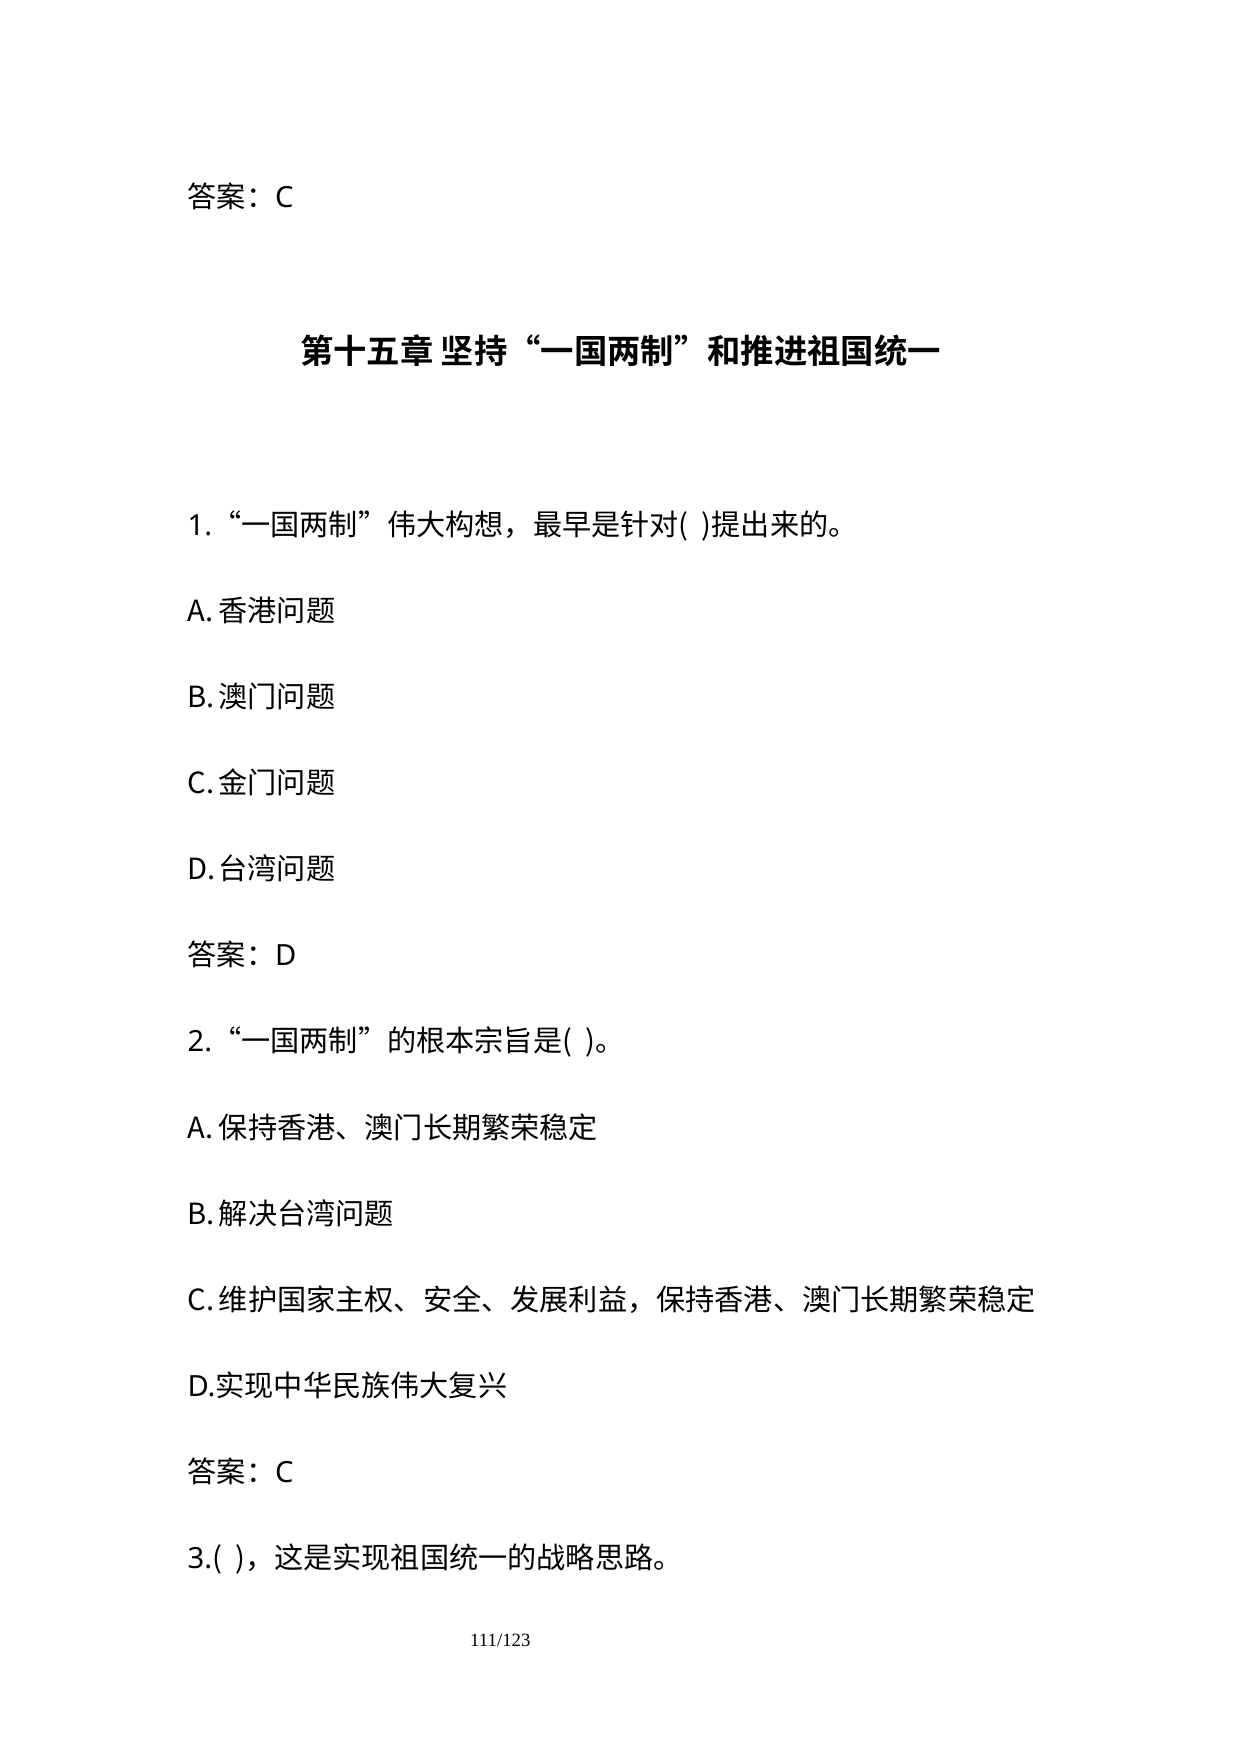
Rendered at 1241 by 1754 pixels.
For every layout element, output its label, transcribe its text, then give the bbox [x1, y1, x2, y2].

text 3.( )，这是实现祖国统一的战略思路。 [187, 1524, 1053, 1589]
list 保持香港、澳门长期繁荣稳定 [187, 1093, 1053, 1158]
text 答案：C [187, 1437, 1053, 1502]
text 1.“一国两制”伟大构想，最早是针对( )提出来的。 [187, 490, 1053, 555]
list 香港问题 [187, 576, 1053, 641]
text 答案：D [187, 921, 1053, 986]
list 台湾问题 [187, 834, 1053, 899]
text 第十五章 坚持“一国两制”和推进祖国统一 [187, 316, 1053, 381]
list 澳门问题 [187, 662, 1053, 727]
text 2.“一国两制”的根本宗旨是( )。 [187, 1007, 1053, 1072]
list 维护国家主权、安全、发展利益，保持香港、澳门长期繁荣稳定 [187, 1265, 1053, 1330]
list 金门问题 [187, 748, 1053, 813]
text 答案：C [187, 162, 1053, 227]
text D.实现中华民族伟大复兴 [187, 1351, 1053, 1416]
list 解决台湾问题 [187, 1179, 1053, 1244]
